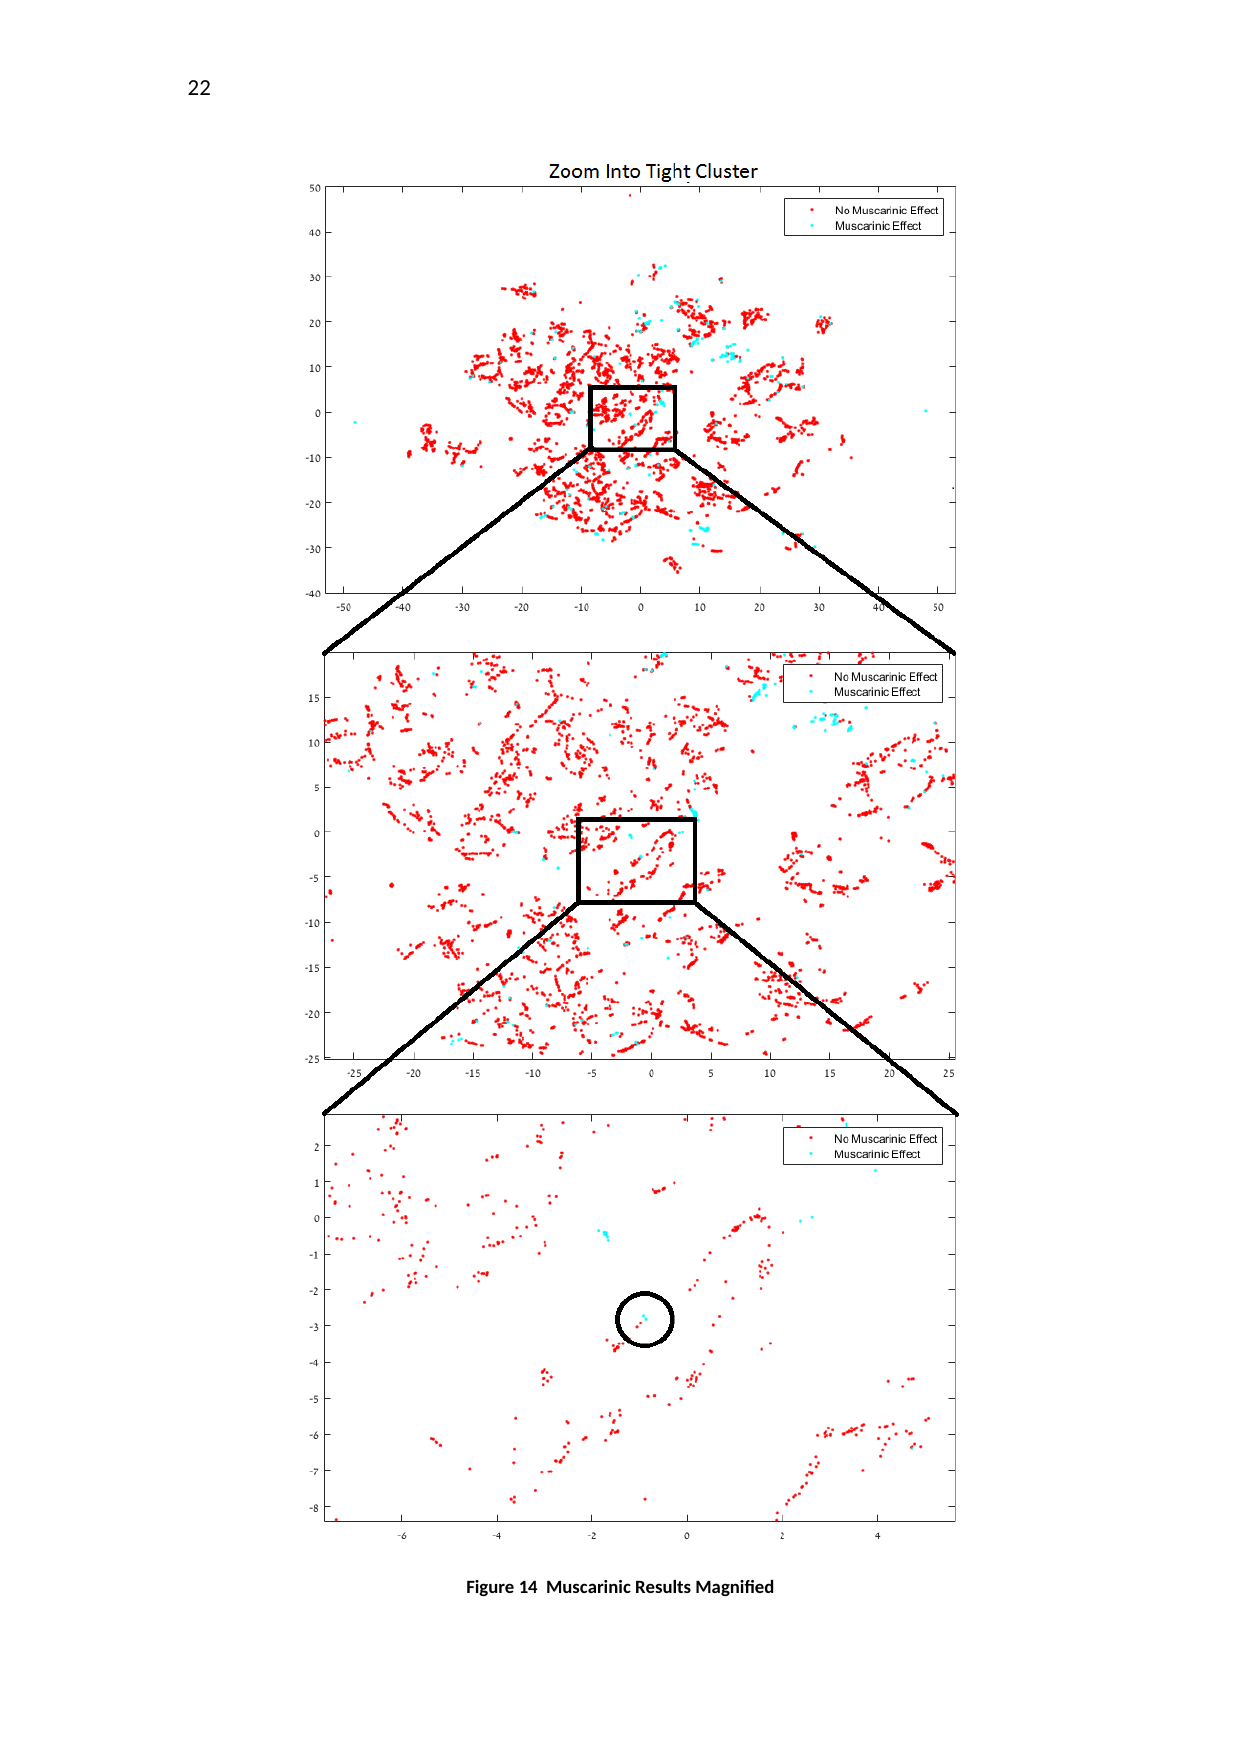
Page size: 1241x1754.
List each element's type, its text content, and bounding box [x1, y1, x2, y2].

picture [219, 150, 1021, 1557]
